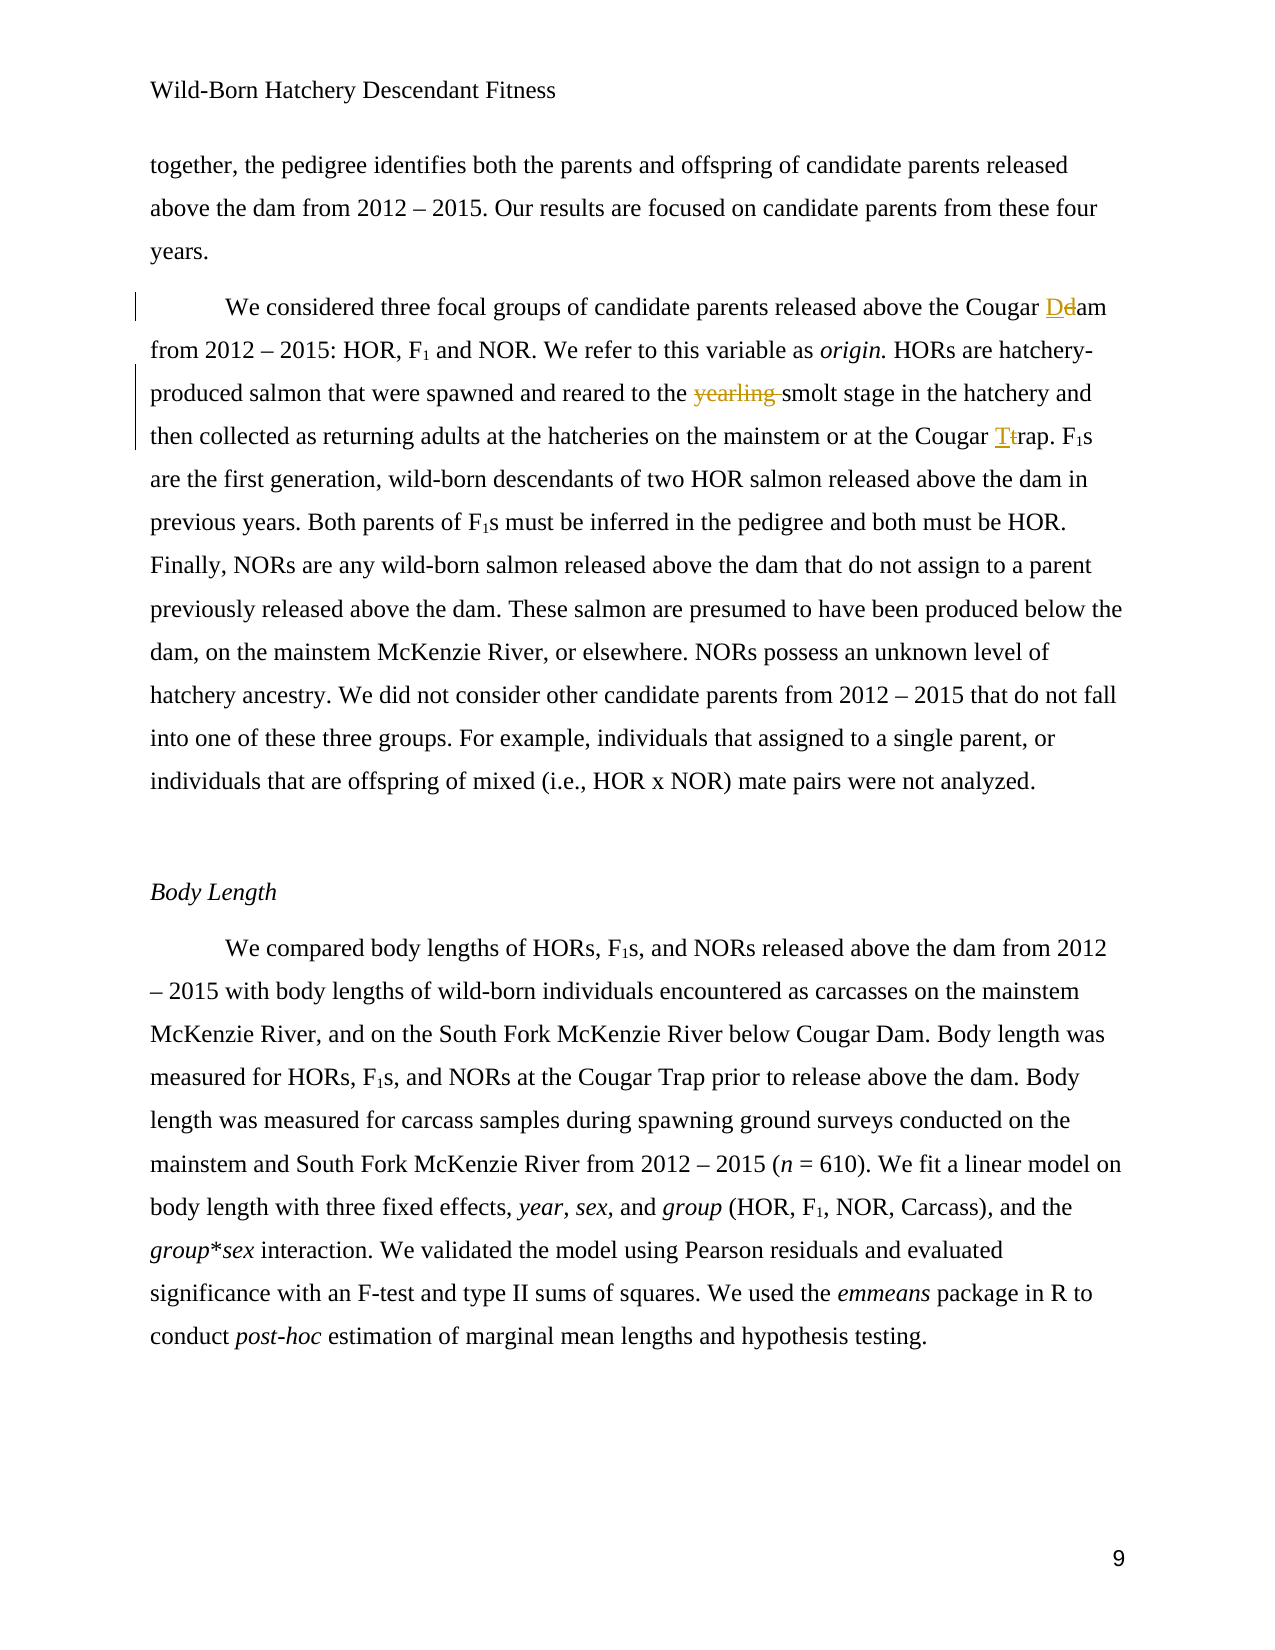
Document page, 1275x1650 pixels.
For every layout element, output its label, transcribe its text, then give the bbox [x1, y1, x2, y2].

text We compared body lengths of HORs, F1s, and NORs released above the dam from 2012 – 2015 with body lengths of wild-born individuals encountered as carcasses on the mainstem McKenzie River, and on the South Fork McKenzie River below Cougar Dam. Body length was measured for HORs, F1s, and NORs at the Cougar Trap prior to release above the dam. Body length was measured for carcass samples during spawning ground surveys conducted on the mainstem and South Fork McKenzie River from 2012 – 2015 (n = 610). We fit a linear model on body length with three fixed effects, year, sex, and group (HOR, F1, NOR, Carcass), and the group*sex interaction. We validated the model using Pearson residuals and evaluated significance with an F-test and type II sums of squares. We used the emmeans package in R to conduct post-hoc estimation of marginal mean lengths and hypothesis testing. [150, 933, 1125, 1350]
subtitle Body Length [150, 877, 1125, 906]
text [150, 150, 1125, 265]
text We considered three focal groups of candidate parents released above the Cougar am from 2012 – 2015: HOR, F1 and NOR. We refer to this variable as origin. HORs are hatchery-produced salmon that were spawned and reared to the smolt stage in the hatchery and then collected as returning adults at the hatcheries on the mainstem or at the Cougar rap. F1s are the first generation, wild-born descendants of two HOR salmon released above the dam in previous years. Both parents of F1s must be inferred in the pedigree and both must be HOR. Finally, NORs are any wild-born salmon released above the dam that do not assign to a parent previously released above the dam. These salmon are presumed to have been produced below the dam, on the mainstem McKenzie River, or elsewhere. NORs possess an unknown level of hatchery ancestry. We did not consider other candidate parents from 2012 – 2015 that do not fall into one of these three groups. For example, individuals that assigned to a single parent, or individuals that are offspring of mixed (i.e., HOR x NOR) mate pairs were not analyzed. [150, 292, 1125, 795]
